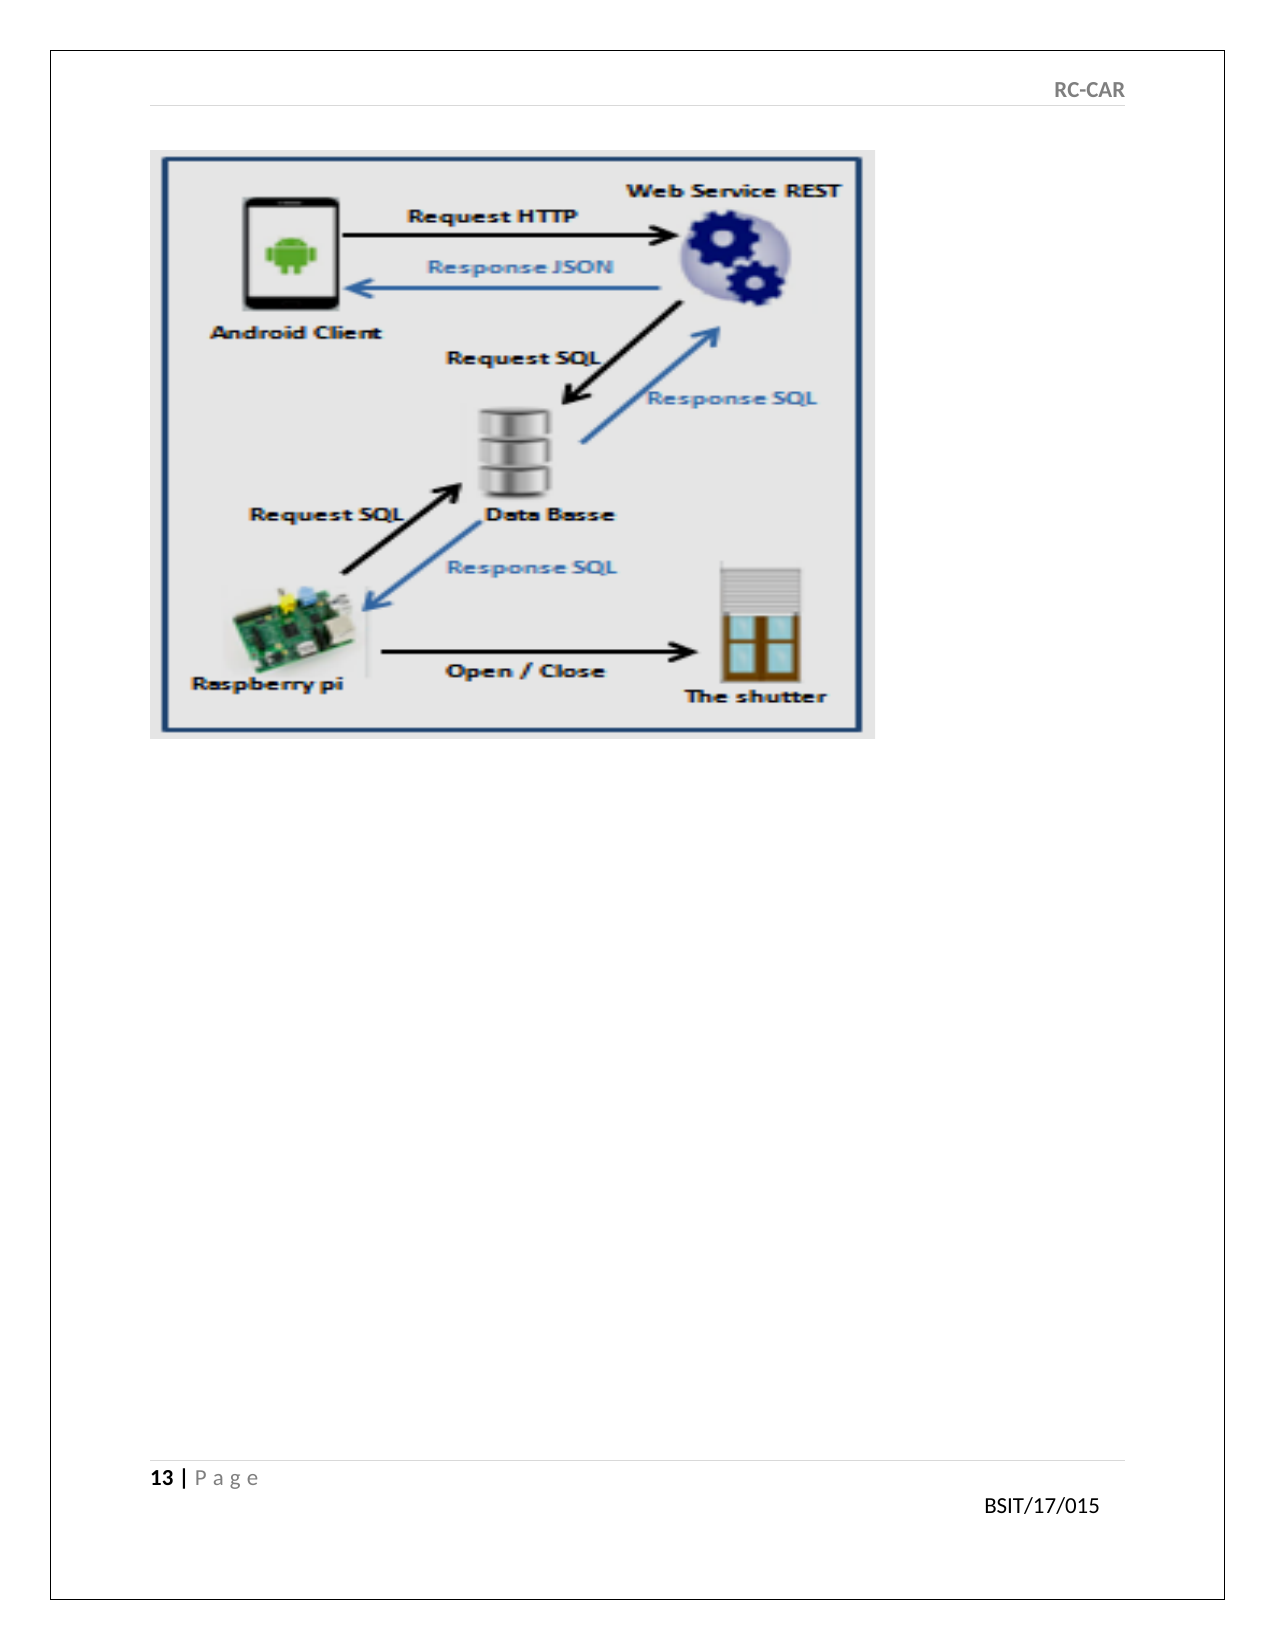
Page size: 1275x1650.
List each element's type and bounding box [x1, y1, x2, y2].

picture [150, 150, 876, 739]
